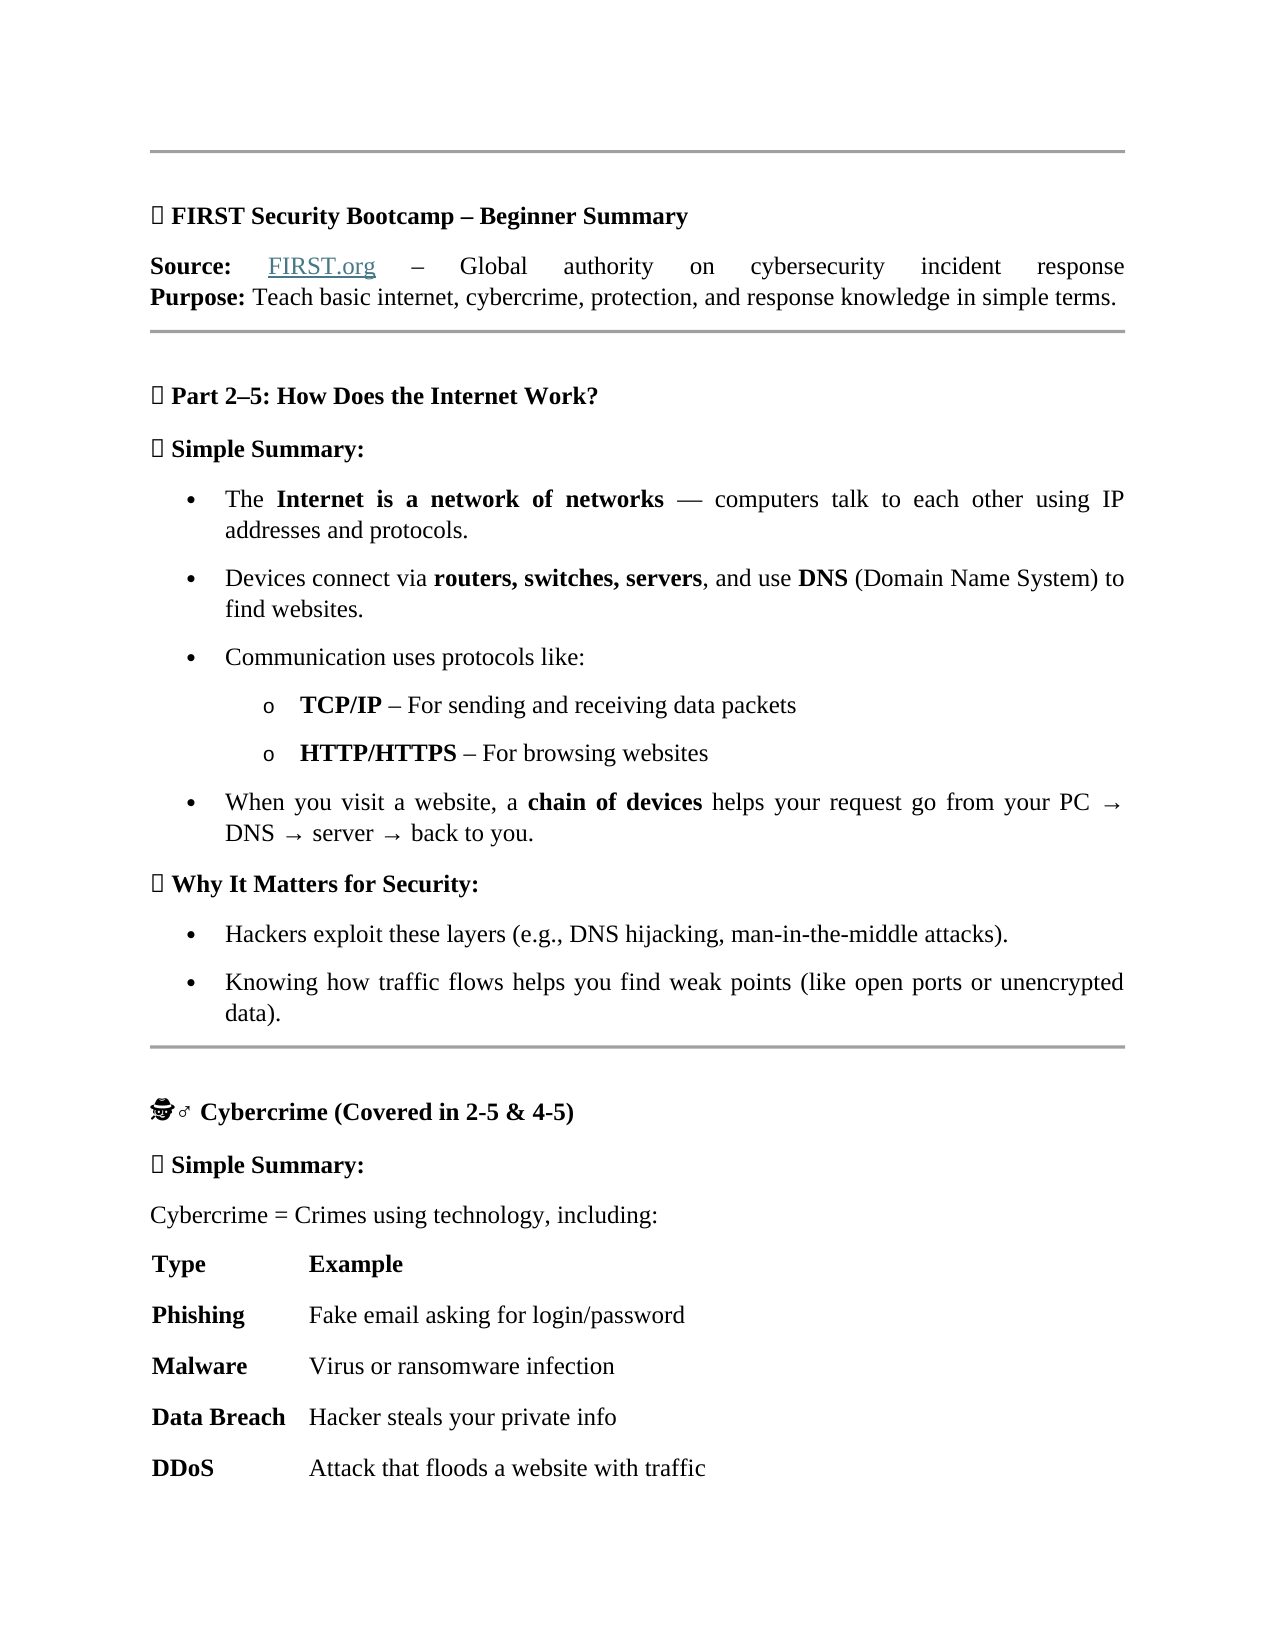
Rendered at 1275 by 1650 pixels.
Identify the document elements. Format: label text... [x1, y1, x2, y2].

table_header Example [307, 1248, 712, 1298]
table_header Type [150, 1248, 307, 1298]
text 💡 Simple Summary: [150, 431, 1125, 465]
text 🌐 Part 2–5: How Does the Internet Work? [150, 378, 1125, 412]
text Cybercrime = Crimes using technology, including: [150, 1200, 1125, 1229]
table_cell Data Breach [150, 1400, 307, 1451]
list Hackers exploit these layers (e.g., DNS hijacking, man-in-the-middle attacks). [187, 919, 1125, 948]
table_cell Hacker steals your private info [307, 1400, 712, 1451]
table_cell Malware [150, 1349, 307, 1400]
list HTTP/HTTPS – For browsing websites [262, 738, 1125, 768]
table_cell Fake email asking for login/password [307, 1299, 712, 1349]
list TCP/IP – For sending and receiving data packets [262, 690, 1125, 719]
text Source: FIRST.org – Global authority on cybersecurity incident response Purpose: Teach basic internet, cybercrime, protection, and response knowledge in simple terms. [150, 251, 1125, 311]
text 🧠 FIRST Security Bootcamp – Beginner Summary [150, 198, 1125, 232]
table_cell Phishing [150, 1299, 307, 1349]
list Knowing how traffic flows helps you find weak points (like open ports or unencrypted data). [187, 967, 1125, 1026]
table_cell DDoS [150, 1451, 307, 1483]
list The Internet is a network of networks — computers talk to each other using IP addresses and protocols. [187, 484, 1125, 544]
list Communication uses protocols like: [187, 642, 1125, 671]
table_cell Virus or ransomware infection [307, 1349, 712, 1400]
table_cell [307, 1451, 712, 1483]
text 💡 Simple Summary: [150, 1147, 1125, 1181]
text 🕵️‍♂️ Cybercrime (Covered in 2-5 & 4-5) [150, 1093, 1125, 1127]
text 🧠 Why It Matters for Security: [150, 866, 1125, 899]
list Devices connect via routers, switches, servers, and use DNS (Domain Name System) to find websites. [187, 563, 1125, 623]
list When you visit a website, a chain of devices helps your request go from your PC → DNS → server → back to you. [187, 787, 1125, 847]
